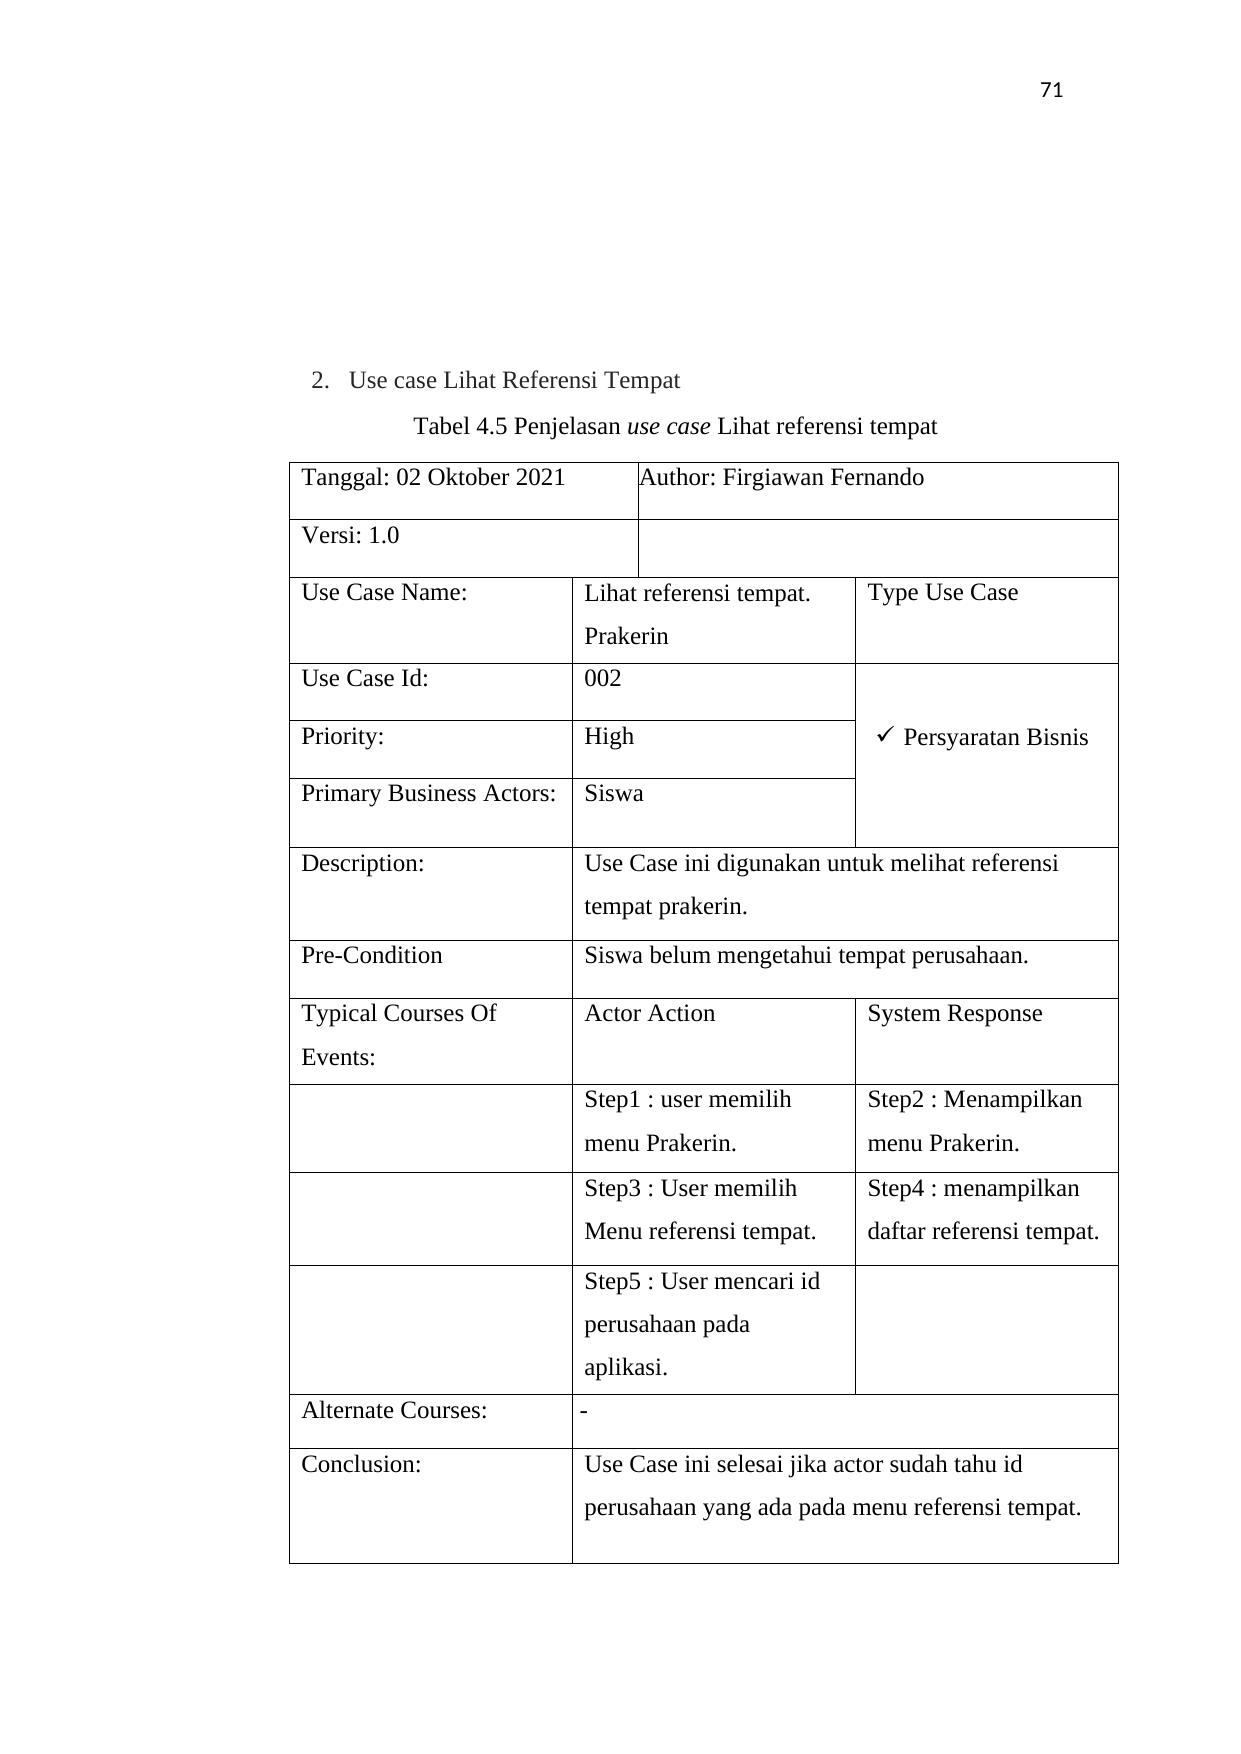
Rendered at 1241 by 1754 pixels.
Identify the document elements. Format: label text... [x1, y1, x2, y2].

table_cell - [573, 1395, 1118, 1448]
table_cell Conclusion: [290, 1449, 572, 1563]
table_cell Step5 : User mencari id perusahaan pada aplikasi. [573, 1266, 855, 1394]
table_cell Step1 : user memilih menu Prakerin. [573, 1085, 855, 1172]
table_header Author: Firgiawan Fernando [639, 463, 1118, 519]
table_cell Siswa [573, 779, 855, 847]
table_cell Use Case Name: [290, 578, 572, 663]
table_cell High [573, 721, 855, 778]
text Tabel 4.5 Penjelasan use case Lihat referensi tempat [349, 411, 1002, 440]
table_cell Alternate Courses: [290, 1395, 572, 1448]
table_cell System Response [856, 999, 1118, 1083]
table_cell Type Use Case [856, 578, 1118, 663]
table_cell [290, 1266, 572, 1394]
table_cell [856, 1266, 1118, 1394]
table_cell Persyaratan Bisnis [856, 664, 1118, 847]
list Use case Lihat Referensi Tempat [311, 366, 1063, 394]
table_cell Actor Action [573, 999, 855, 1083]
table_header Tanggal: 02 Oktober 2021 [290, 463, 638, 519]
table_cell Use Case Id: [290, 664, 572, 720]
table_cell Typical Courses Of Events: [290, 999, 572, 1083]
table_cell Use Case ini digunakan untuk melihat referensi tempat prakerin. [573, 848, 1118, 940]
table_cell [290, 1085, 572, 1172]
table_cell Pre-Condition [290, 941, 572, 997]
table_cell Siswa belum mengetahui tempat perusahaan. [573, 941, 1118, 997]
table_cell 002 [573, 664, 855, 720]
table_cell Step4 : menampilkan daftar referensi tempat. [856, 1173, 1118, 1264]
table_cell Step2 : Menampilkan menu Prakerin. [856, 1085, 1118, 1172]
table_cell Versi: 1.0 [290, 520, 638, 577]
table_cell [290, 1173, 572, 1264]
table_cell Use Case ini selesai jika actor sudah tahu id perusahaan yang ada pada menu referensi tempat. [573, 1449, 1118, 1563]
table_cell Lihat referensi tempat. Prakerin [573, 578, 855, 663]
table_cell Primary Business Actors: [290, 779, 572, 847]
table_cell Description: [290, 848, 572, 940]
table_cell [639, 520, 1118, 577]
table_cell Priority: [290, 721, 572, 778]
table_cell Step3 : User memilih Menu referensi tempat. [573, 1173, 855, 1264]
